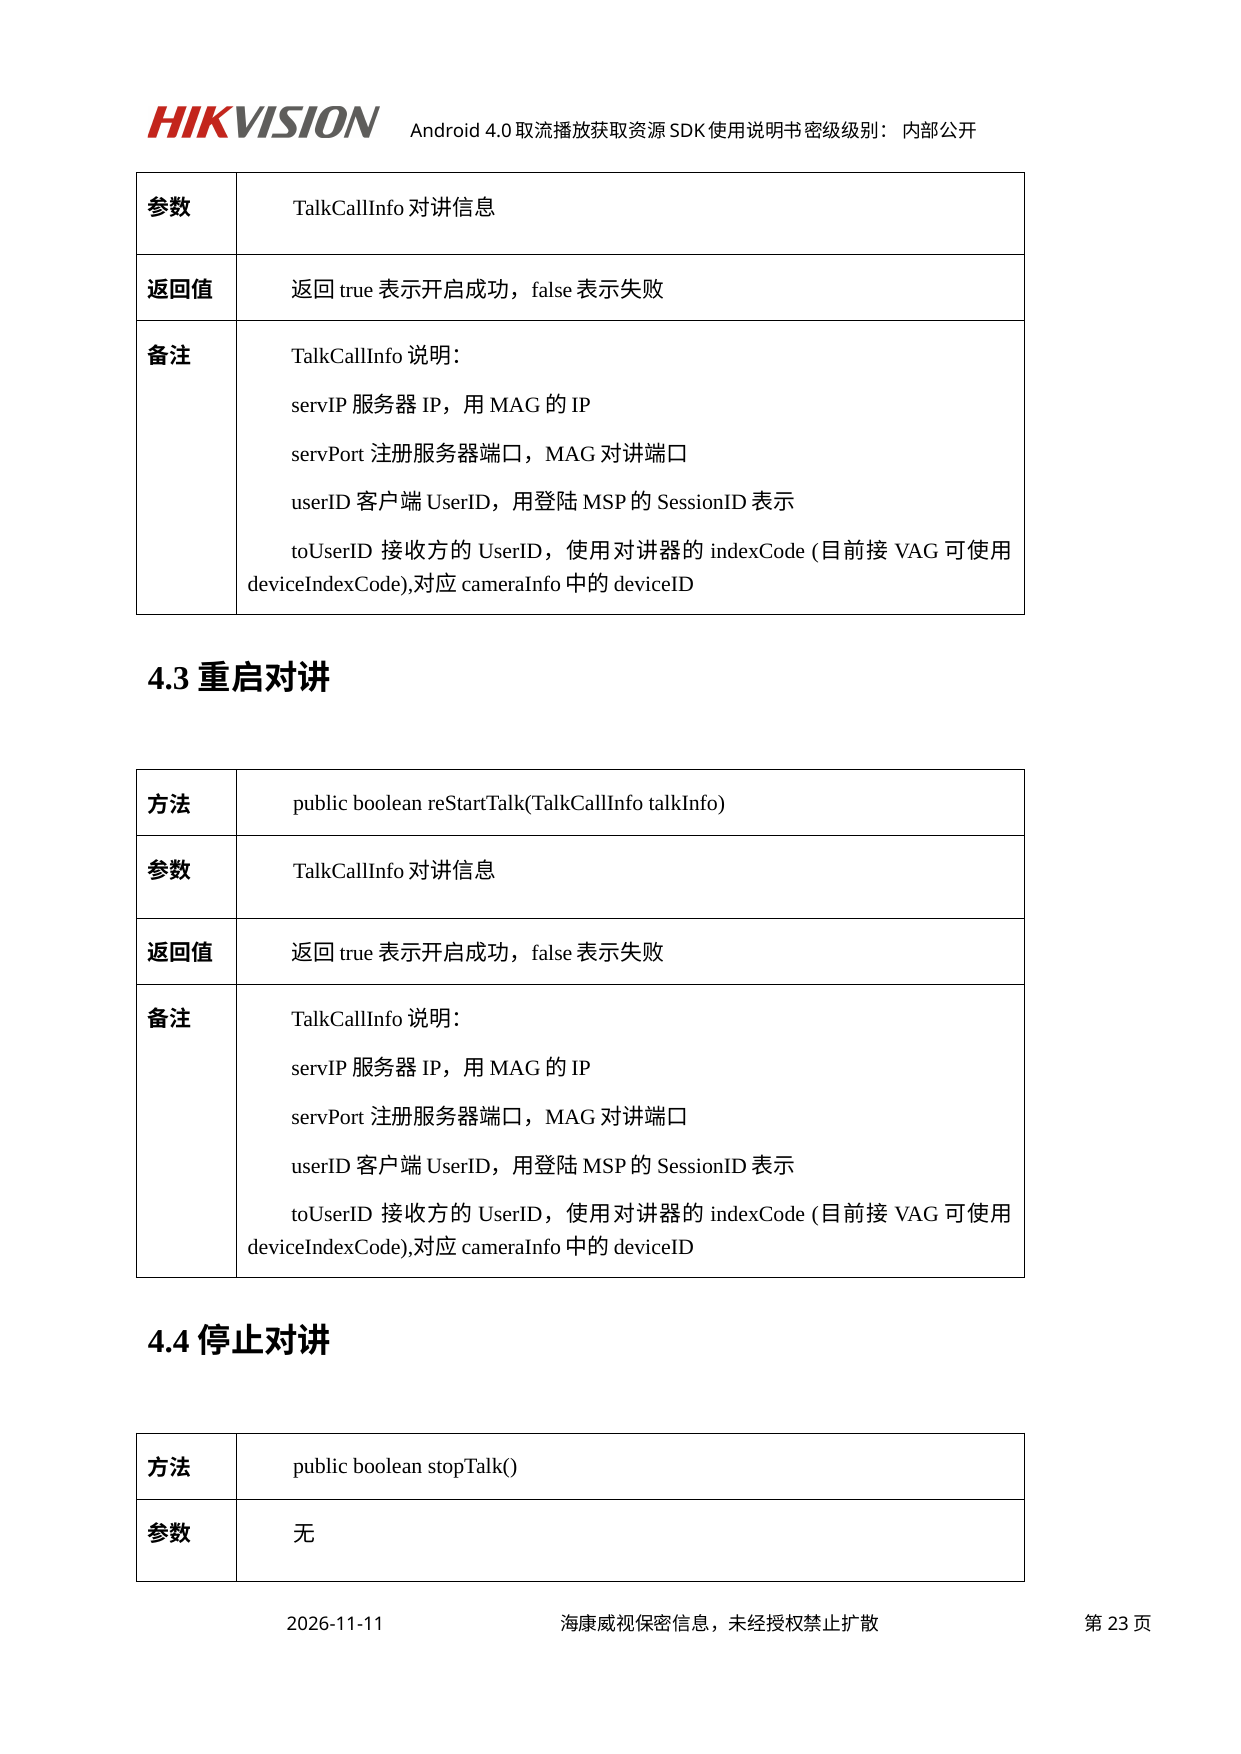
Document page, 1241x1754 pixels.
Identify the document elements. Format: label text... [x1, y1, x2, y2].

table_cell 参数 [137, 836, 236, 918]
table_cell 参数 [137, 1500, 236, 1581]
picture [147, 106, 380, 138]
table_header public boolean reStartTalk(TalkCallInfo talkInfo) [237, 770, 1024, 835]
table_cell 返回值 [137, 919, 236, 984]
table_cell 返回true表示开启成功，false表示失败 [237, 919, 1024, 984]
subtitle 4.3 重启对讲 [148, 642, 1152, 707]
table_header 方法 [137, 770, 236, 835]
table_cell 备注 [137, 321, 236, 614]
table_cell TalkCallInfo对讲信息 [237, 836, 1024, 918]
table_cell 返回值 [137, 255, 236, 320]
table_cell 参数 [137, 173, 236, 254]
table_header 方法 [137, 1434, 236, 1498]
table_cell 无 [237, 1500, 1024, 1581]
table_cell 备注 [137, 985, 236, 1277]
subtitle 4.4 停止对讲 [148, 1305, 1152, 1370]
table_cell TalkCallInfo对讲信息 [237, 173, 1024, 254]
table_header public boolean stopTalk() [237, 1434, 1024, 1498]
table_cell 返回true表示开启成功，false表示失败 [237, 255, 1024, 320]
table_cell TalkCallInfo说明： servIP 服务器IP，用MAG的IP servPort 注册服务器端口，MAG对讲端口 userID 客户端UserID，用登陆MSP的SessionID表示 toUserID 接收方的UserID，使用对讲器的indexCode (目前接VAG可使用deviceIndexCode),对应cameraInfo中的deviceID [237, 321, 1024, 614]
table_cell TalkCallInfo说明： servIP 服务器IP，用MAG的IP servPort 注册服务器端口，MAG对讲端口 userID 客户端UserID，用登陆MSP的SessionID表示 toUserID 接收方的UserID，使用对讲器的indexCode (目前接VAG可使用deviceIndexCode),对应cameraInfo中的deviceID [237, 985, 1024, 1277]
